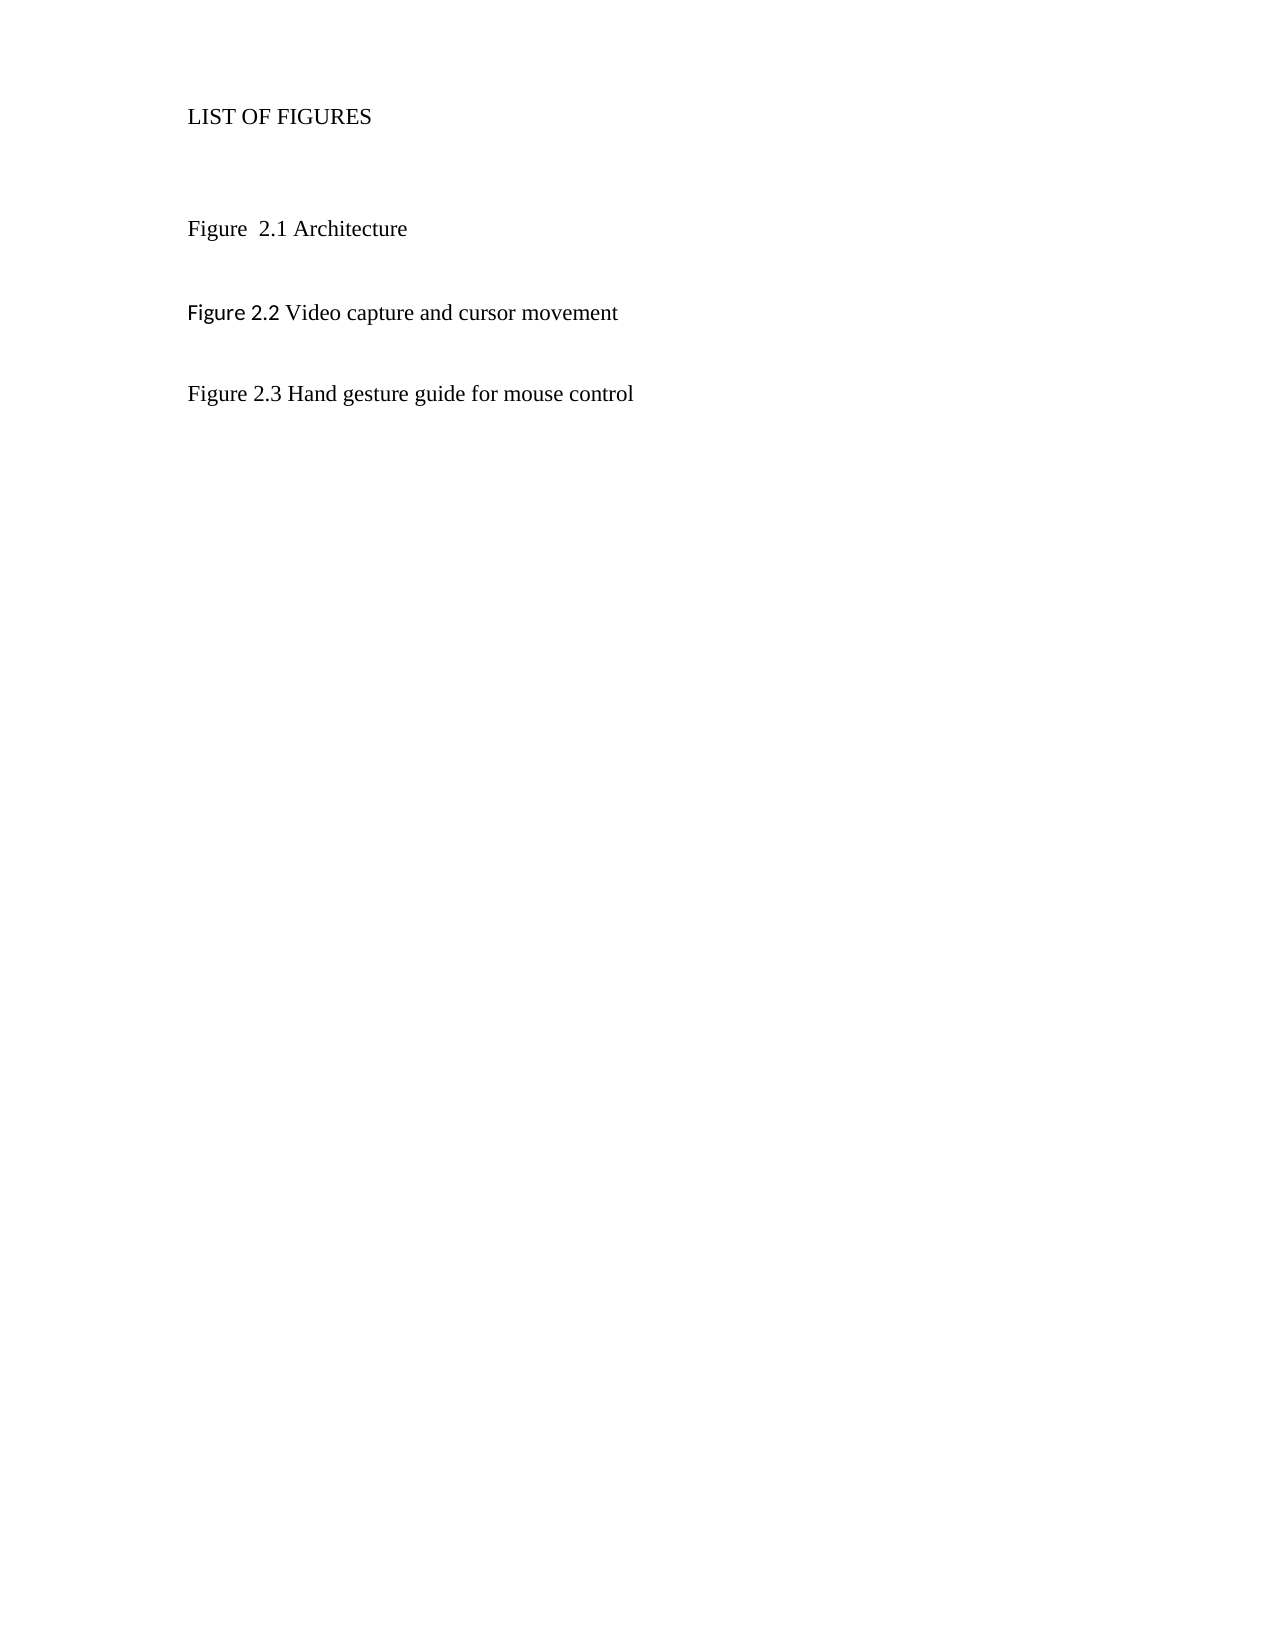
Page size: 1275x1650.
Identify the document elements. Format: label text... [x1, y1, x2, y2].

text Figure 2.2 Video capture and cursor movement [187, 298, 1087, 326]
text LIST OF FIGURES [187, 103, 1087, 129]
text Figure ‎2.1 Architecture [187, 214, 1087, 241]
subtitle Figure 2.3 Hand gesture guide for mouse control [187, 380, 1087, 406]
